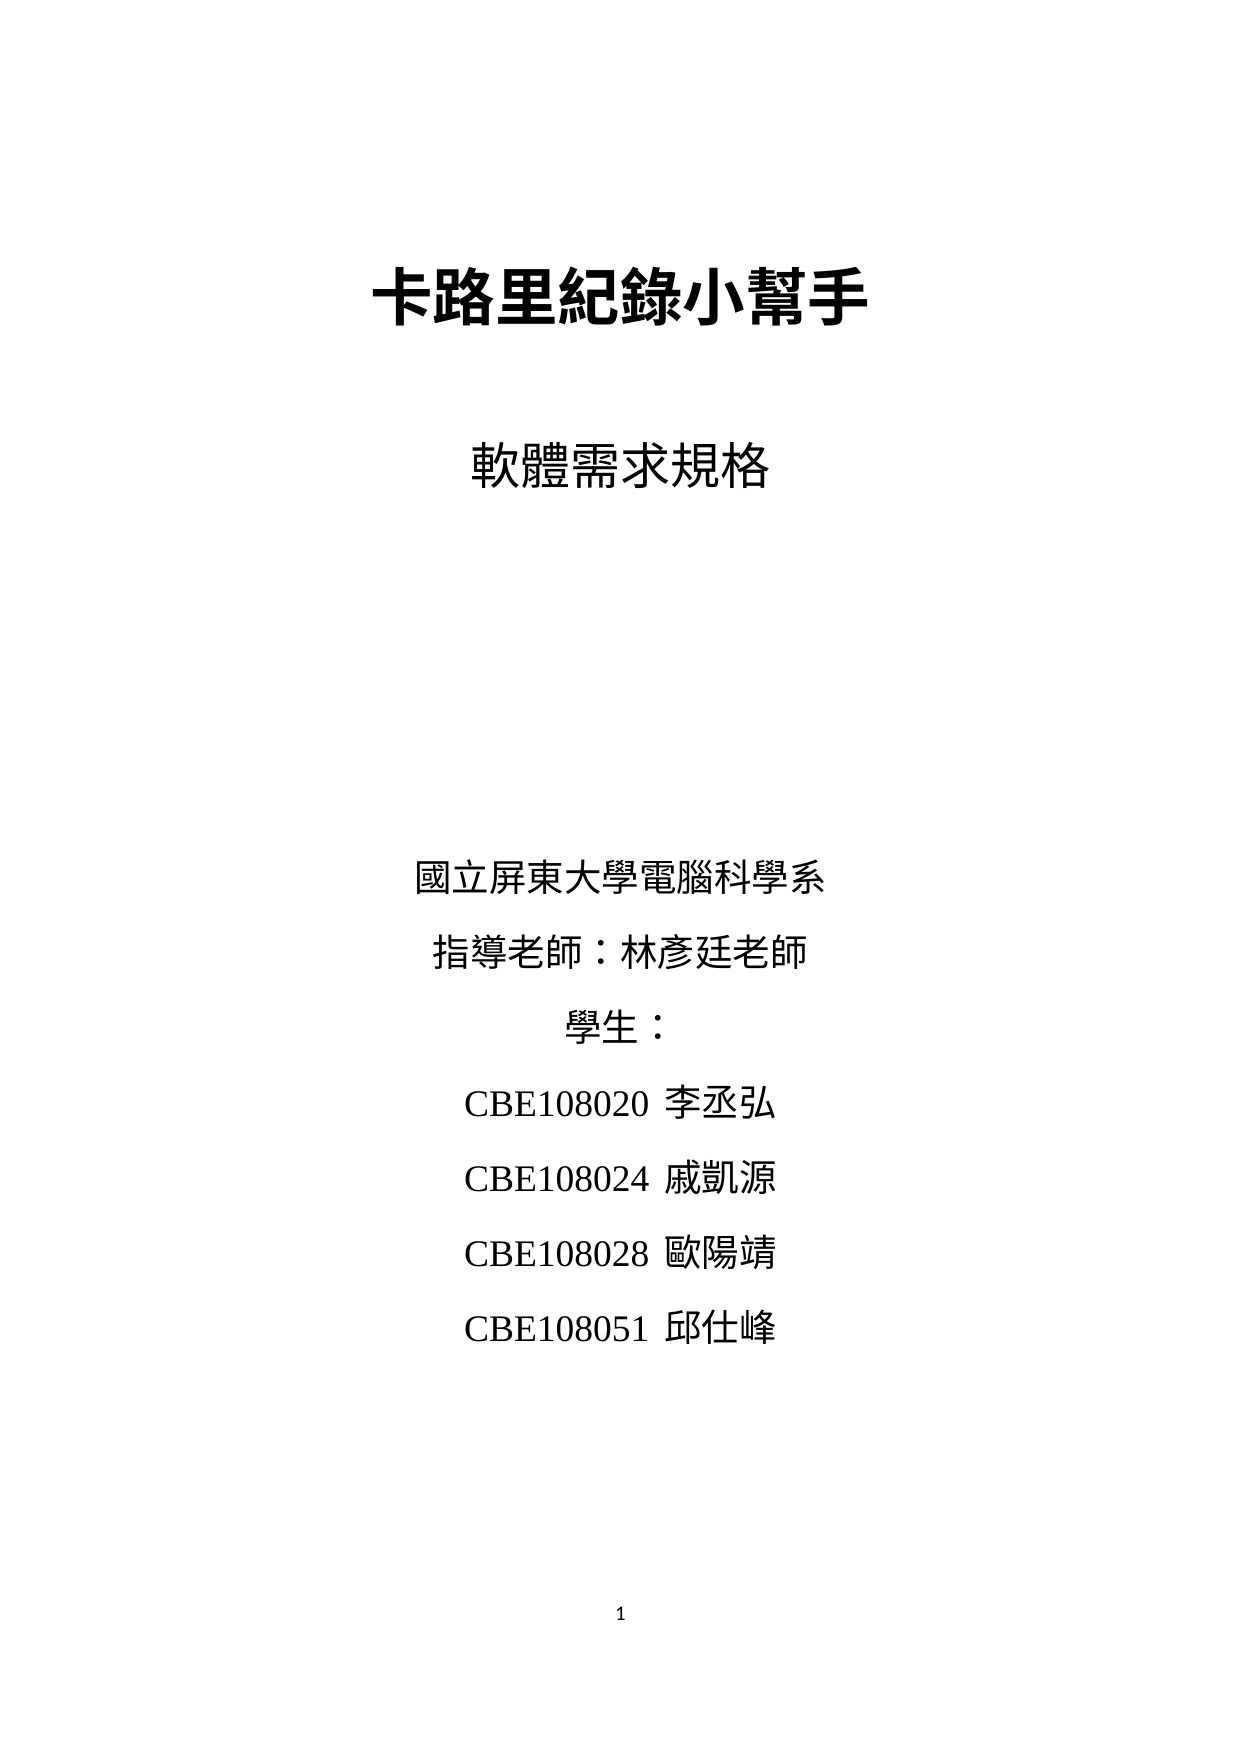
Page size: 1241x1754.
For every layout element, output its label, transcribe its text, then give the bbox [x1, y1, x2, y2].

text CBE108020 李丞弘 [187, 1062, 1053, 1137]
text CBE108024 戚凱源 [187, 1137, 1053, 1212]
text CBE108028 歐陽靖 [187, 1212, 1053, 1287]
text 國立屏東大學電腦科學系 [187, 837, 1053, 912]
text CBE108051 邱仕峰 [187, 1287, 1053, 1362]
text 學生： [187, 987, 1053, 1062]
text 軟體需求規格 [187, 425, 1053, 500]
text 卡路里紀錄小幫手 [187, 237, 1053, 350]
text 指導老師：林彥廷老師 [187, 912, 1053, 987]
